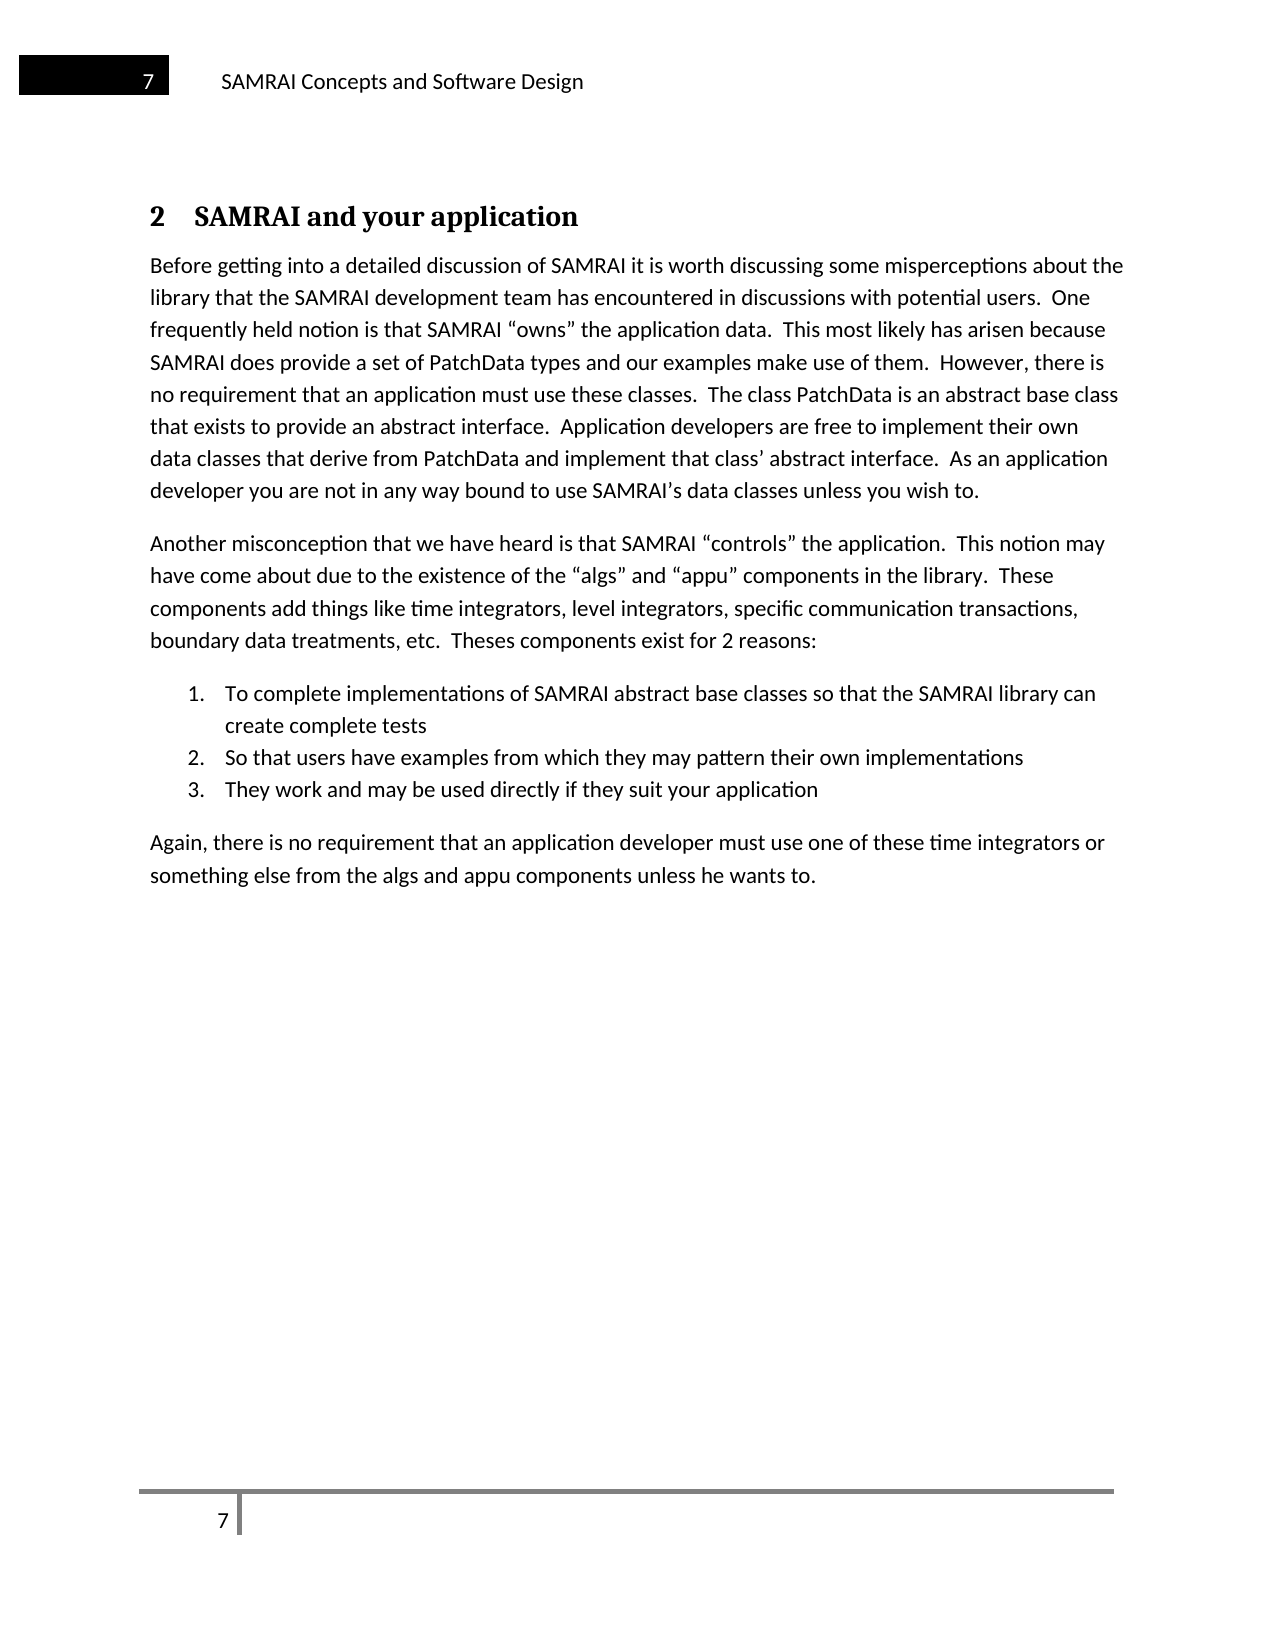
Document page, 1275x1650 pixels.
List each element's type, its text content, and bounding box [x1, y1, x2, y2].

text Before getting into a detailed discussion of SAMRAI it is worth discussing some misperceptions about the library that the SAMRAI development team has encountered in discussions with potential users. One frequently held notion is that SAMRAI “owns” the application data. This most likely has arisen because SAMRAI does provide a set of PatchData types and our examples make use of them. However, there is no requirement that an application must use these classes. The class PatchData is an abstract base class that exists to provide an abstract interface. Application developers are free to implement their own data classes that derive from PatchData and implement that class’ abstract interface. As an application developer you are not in any way bound to use SAMRAI’s data classes unless you wish to. [150, 251, 1125, 504]
list To complete implementations of SAMRAI abstract base classes so that the SAMRAI library can create complete tests [187, 679, 1125, 739]
text Another misconception that we have heard is that SAMRAI “controls” the application. This notion may have come about due to the existence of the “algs” and “appu” components in the library. These components add things like time integrators, level integrators, specific communication transactions, boundary data treatments, etc. Theses components exist for 2 reasons: [150, 529, 1125, 654]
text Again, there is no requirement that an application developer must use one of these time integrators or something else from the algs and appu components unless he wants to. [150, 828, 1125, 889]
subtitle SAMRAI and your application [150, 200, 1125, 233]
list So that users have examples from which they may pattern their own implementations [187, 743, 1125, 771]
list They work and may be used directly if they suit your application [187, 776, 1125, 803]
